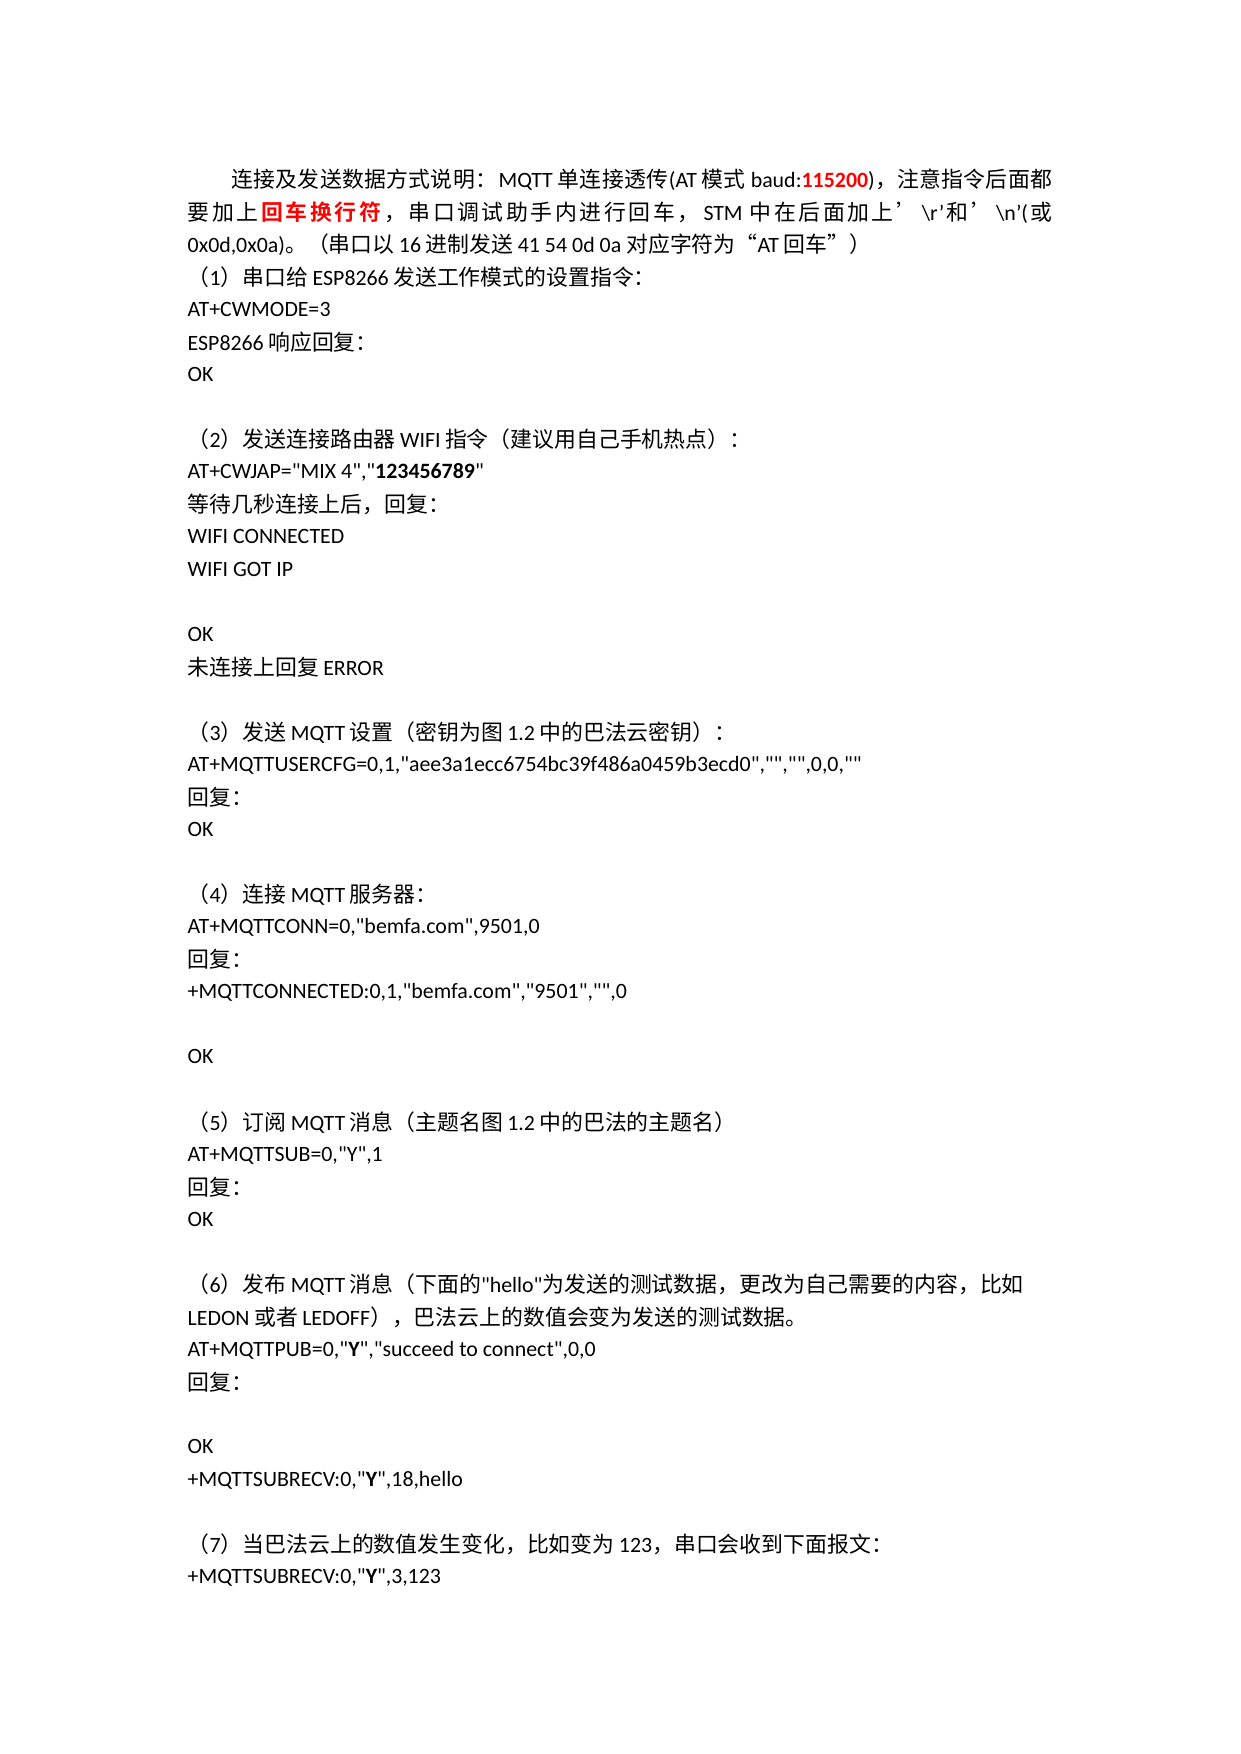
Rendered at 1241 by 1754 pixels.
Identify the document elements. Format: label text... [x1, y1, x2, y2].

text 回复： [187, 779, 1053, 812]
text （6）发布MQTT消息（下面的"hello"为发送的测试数据，更改为自己需要的内容，比如 [187, 1267, 1053, 1299]
text OK [187, 357, 1053, 389]
text 等待几秒连接上后，回复： [187, 487, 1053, 519]
text +MQTTSUBRECV:0,"Y",3,123 [187, 1559, 1053, 1592]
text ESP8266响应回复： [187, 324, 1053, 357]
text （5）订阅MQTT消息（主题名图1.2中的巴法的主题名） [187, 1104, 1053, 1137]
text WIFI CONNECTED [187, 519, 1053, 552]
text AT+CWMODE=3 [187, 292, 1053, 324]
text OK [187, 1429, 1053, 1462]
text 连接及发送数据方式说明：MQTT单连接透传(AT模式baud:115200)，注意指令后面都要加上回车换行符，串口调试助手内进行回车，STM中在后面加上’\r’和’\n’(或0x0d,0x0a)。（串口以16进制发送 41 54 0d 0a 对应字符为“AT回车”） [187, 162, 1053, 259]
text 回复： [187, 942, 1053, 974]
text AT+MQTTPUB=0,"Y","succeed to connect",0,0 [187, 1332, 1053, 1364]
text OK [187, 812, 1053, 844]
text 回复： [187, 1364, 1053, 1397]
text 未连接上回复ERROR [187, 649, 1053, 682]
text +MQTTCONNECTED:0,1,"bemfa.com","9501","",0 [187, 974, 1053, 1007]
text +MQTTSUBRECV:0,"Y",18,hello [187, 1462, 1053, 1494]
text OK [187, 1202, 1053, 1234]
text 回复： [187, 1169, 1053, 1202]
text （2）发送连接路由器WIFI指令（建议用自己手机热点）： [187, 422, 1053, 454]
text OK [187, 617, 1053, 649]
text AT+MQTTCONN=0,"bemfa.com",9501,0 [187, 909, 1053, 942]
text （7）当巴法云上的数值发生变化，比如变为123，串口会收到下面报文： [187, 1527, 1053, 1559]
text AT+MQTTUSERCFG=0,1,"aee3a1ecc6754bc39f486a0459b3ecd0","","",0,0,"" [187, 747, 1053, 779]
text LEDON或者LEDOFF），巴法云上的数值会变为发送的测试数据。 [187, 1299, 1053, 1332]
text （4）连接MQTT服务器： [187, 877, 1053, 909]
text OK [187, 1039, 1053, 1072]
text WIFI GOT IP [187, 552, 1053, 584]
text （1）串口给ESP8266发送工作模式的设置指令： [187, 259, 1053, 292]
text （3）发送MQTT设置（密钥为图1.2中的巴法云密钥）： [187, 714, 1053, 747]
text AT+CWJAP="MIX 4","123456789" [187, 454, 1053, 487]
text AT+MQTTSUB=0,"Y",1 [187, 1137, 1053, 1169]
